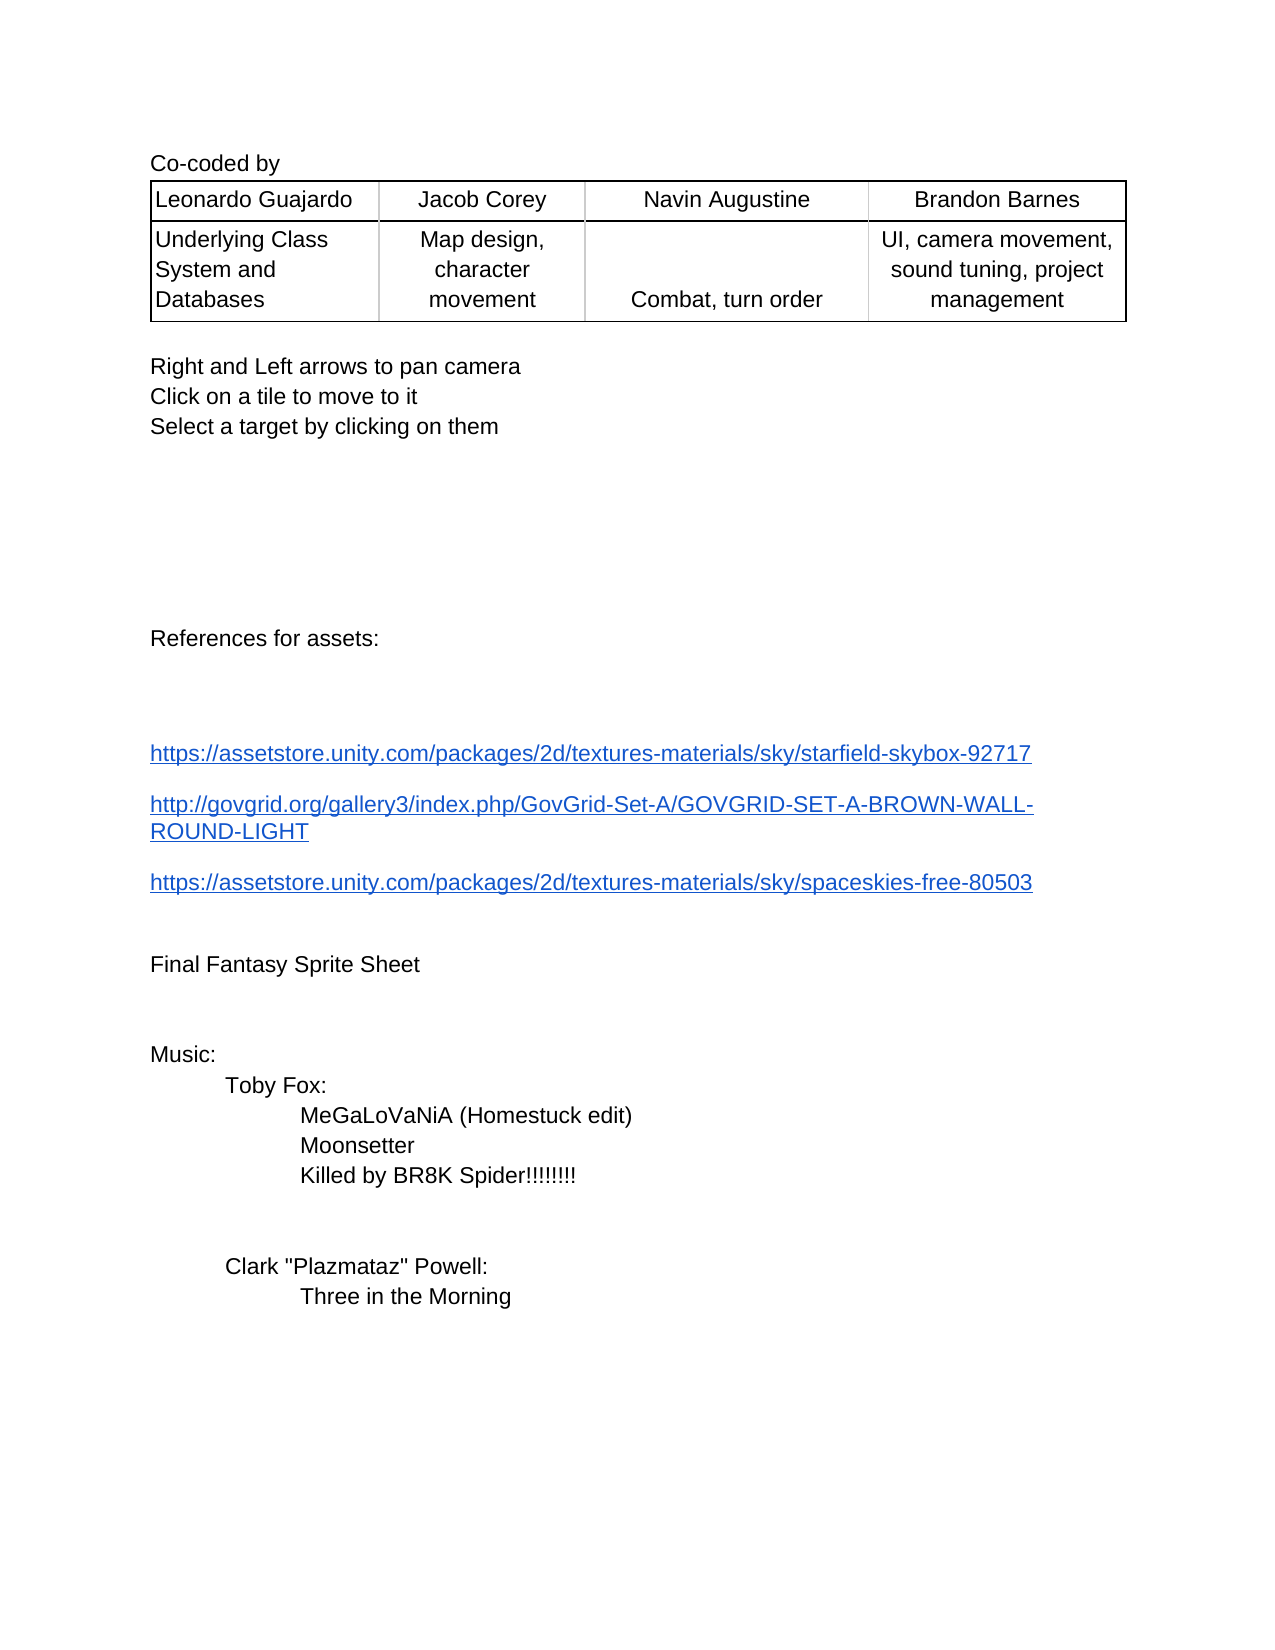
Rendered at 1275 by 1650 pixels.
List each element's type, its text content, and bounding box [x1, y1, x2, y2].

text https://assetstore.unity.com/packages/2d/textures-materials/sky/starfield-skybox-92717 [150, 740, 1125, 766]
text http://govgrid.org/gallery3/index.php/GovGrid-Set-A/GOVGRID-SET-A-BROWN-WALL-ROUND-LIGHT [150, 791, 1125, 844]
text Select a target by clicking on them [150, 413, 1125, 439]
table_header Brandon Barnes [869, 182, 1125, 220]
text Three in the Morning [150, 1283, 1125, 1309]
table_cell Map design, character movement [380, 222, 584, 321]
text Right and Left arrows to pan camera [150, 353, 1125, 379]
text Music: [150, 1041, 1125, 1068]
table_header Jacob Corey [380, 182, 584, 220]
table_header Navin Augustine [586, 182, 868, 220]
text Final Fantasy Sprite Sheet [150, 951, 1125, 977]
text References for assets: [150, 624, 1125, 651]
text https://assetstore.unity.com/packages/2d/textures-materials/sky/spaceskies-free-80503 [150, 869, 1125, 896]
text Moonsetter [300, 1132, 1125, 1158]
table_cell UI, camera movement, sound tuning, project management [869, 222, 1125, 321]
text Co-coded by [150, 150, 1125, 176]
text MeGaLoVaNiA (Homestuck edit) [300, 1102, 1125, 1128]
text Toby Fox: [150, 1072, 1125, 1098]
table_cell Underlying Class System and Databases [152, 222, 378, 321]
text Killed by BR8K Spider​!​!​!​!​!​!​!​! [300, 1162, 1125, 1188]
table_header Leonardo Guajardo [152, 182, 378, 220]
text Click on a tile to move to it [150, 383, 1125, 409]
table_cell Combat, turn order [586, 222, 868, 321]
text Clark "Plazmataz" Powell: [150, 1253, 1125, 1279]
